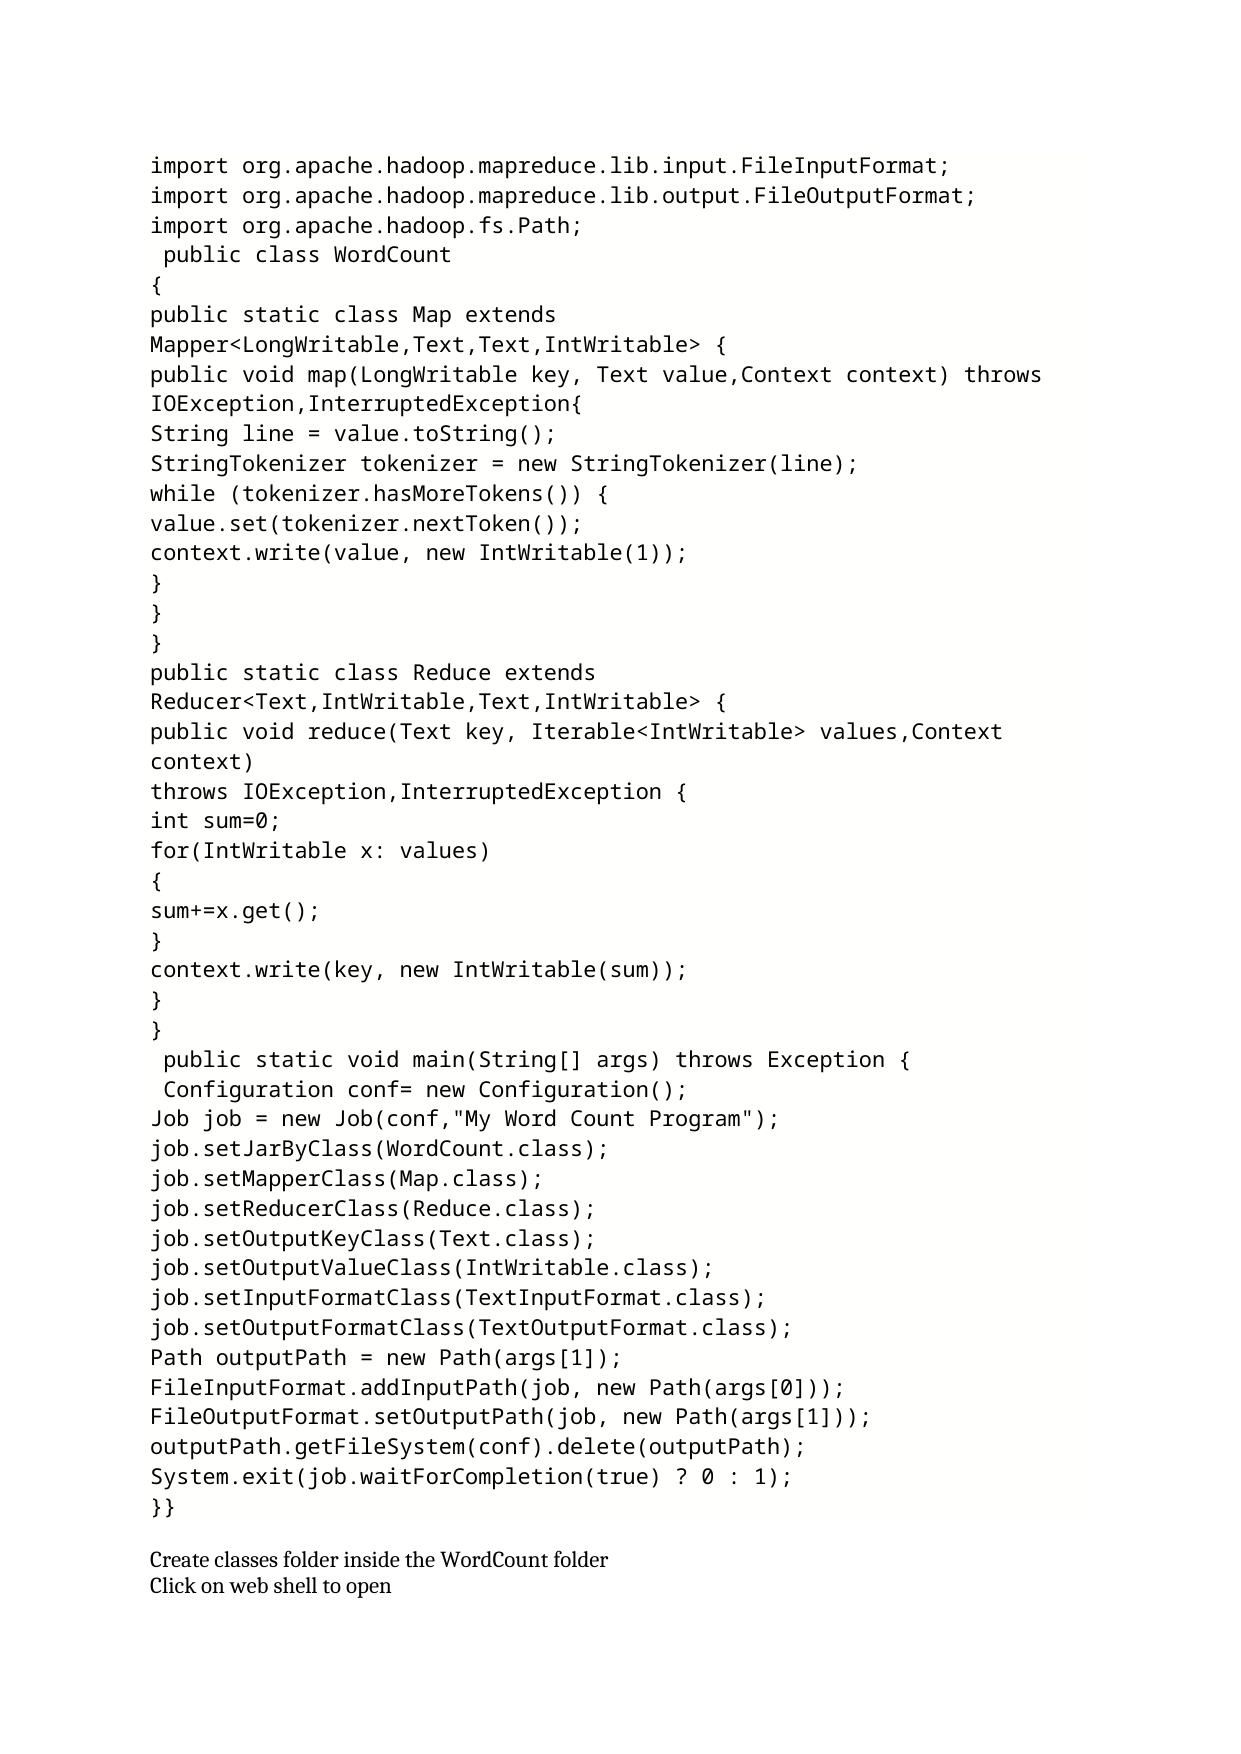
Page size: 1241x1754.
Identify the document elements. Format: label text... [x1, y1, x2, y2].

text { [150, 865, 1090, 895]
text public static class Map extends Mapper<LongWritable,Text,Text,IntWritable> { [150, 299, 1090, 358]
text context.write(key, new IntWritable(sum)); [150, 954, 1090, 984]
text for(IntWritable x: values) [150, 835, 1090, 865]
text FileInputFormat.addInputPath(job, new Path(args[0])); [150, 1371, 1090, 1401]
text public static class Reduce extends Reducer<Text,IntWritable,Text,IntWritable> { [150, 656, 1090, 716]
text throws IOException,InterruptedException { [150, 776, 1090, 805]
text } [150, 924, 1090, 954]
text job.setReducerClass(Reduce.class); [150, 1193, 1090, 1222]
text sum+=x.get(); [150, 895, 1090, 924]
text context.write(value, new IntWritable(1)); [150, 537, 1090, 567]
text job.setJarByClass(WordCount.class); [150, 1133, 1090, 1163]
text outputPath.getFileSystem(conf).delete(outputPath); [150, 1431, 1090, 1461]
text job.setOutputFormatClass(TextOutputFormat.class); [150, 1312, 1090, 1342]
text IOException,InterruptedException{ [150, 388, 1090, 418]
text public static void main(String[] args) throws Exception { [150, 1044, 1090, 1073]
text } [150, 597, 1090, 627]
text job.setInputFormatClass(TextInputFormat.class); [150, 1282, 1090, 1312]
text job.setMapperClass(Map.class); [150, 1163, 1090, 1193]
text StringTokenizer tokenizer = new StringTokenizer(line); [150, 448, 1090, 478]
text FileOutputFormat.setOutputPath(job, new Path(args[1])); [150, 1401, 1090, 1431]
text } [150, 627, 1090, 656]
text System.exit(job.waitForCompletion(true) ? 0 : 1); [150, 1461, 1090, 1491]
text Configuration conf= new Configuration(); [150, 1073, 1090, 1103]
text job.setOutputKeyClass(Text.class); [150, 1222, 1090, 1252]
text } [150, 567, 1090, 597]
text public void reduce(Text key, Iterable<IntWritable> values,Context context) [150, 716, 1090, 776]
text public class WordCount [150, 239, 1090, 269]
text while (tokenizer.hasMoreTokens()) { [150, 478, 1090, 507]
text int sum=0; [150, 805, 1090, 835]
text import org.apache.hadoop.mapreduce.lib.output.FileOutputFormat; [150, 180, 1090, 209]
text Click on web shell to open [150, 1573, 1090, 1599]
text public void map(LongWritable key, Text value,Context context) throws [150, 358, 1090, 388]
text String line = value.toString(); [150, 418, 1090, 448]
text { [150, 269, 1090, 299]
text } [150, 984, 1090, 1014]
text Job job = new Job(conf,"My Word Count Program"); [150, 1103, 1090, 1133]
text import org.apache.hadoop.mapreduce.lib.input.FileInputFormat; [150, 150, 1090, 180]
text Create classes folder inside the WordCount folder [150, 1547, 1090, 1573]
text value.set(tokenizer.nextToken()); [150, 507, 1090, 537]
text import org.apache.hadoop.fs.Path; [150, 209, 1090, 239]
text }} [150, 1491, 1090, 1520]
text Path outputPath = new Path(args[1]); [150, 1342, 1090, 1371]
text job.setOutputValueClass(IntWritable.class); [150, 1252, 1090, 1282]
text } [150, 1014, 1090, 1044]
